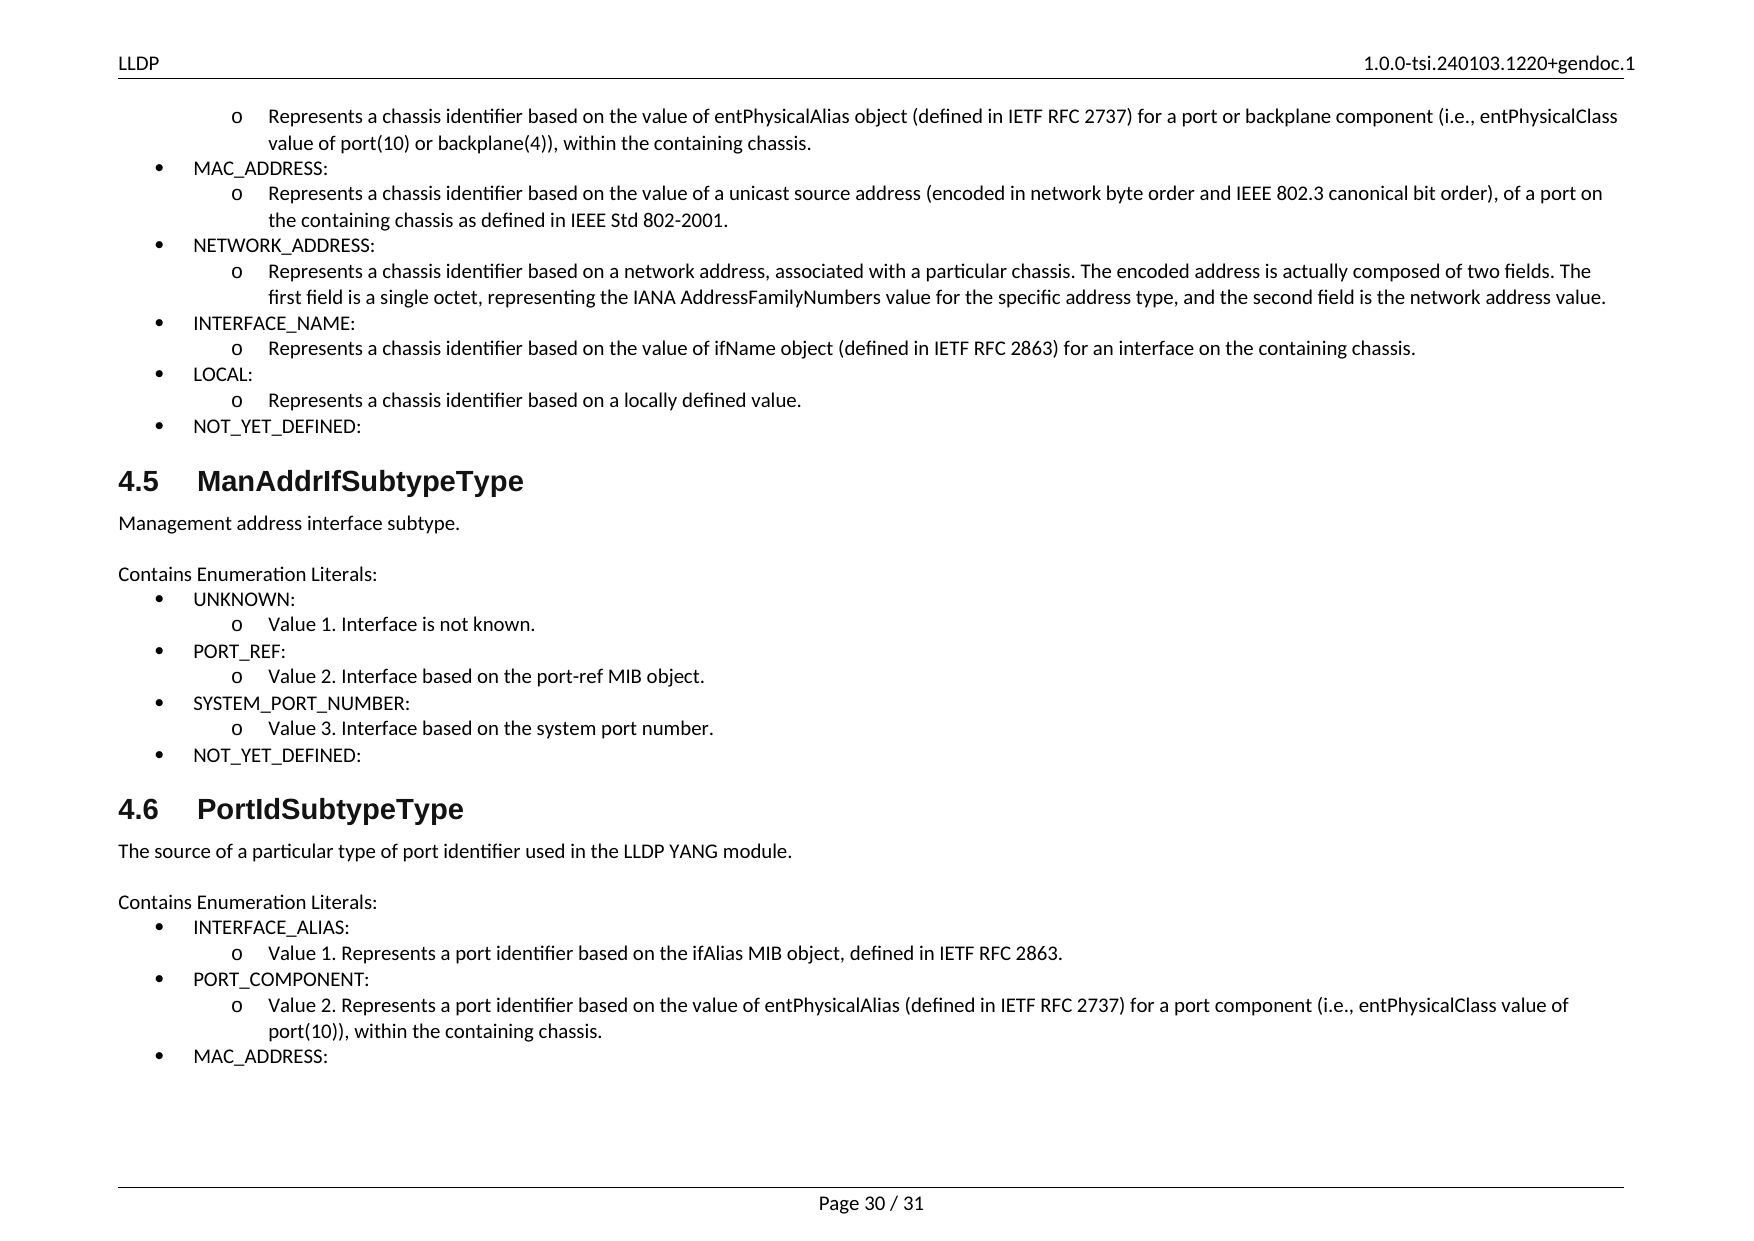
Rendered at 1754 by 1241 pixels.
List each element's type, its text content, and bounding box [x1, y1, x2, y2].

list MAC_ADDRESS: [156, 1044, 1624, 1069]
list UNKNOWN: [156, 586, 1624, 612]
text Management address interface subtype. [118, 510, 1624, 535]
subtitle PortIdSubtypeType [118, 792, 1624, 826]
list Value 2. Represents a port identifier based on the value of entPhysicalAlias (defined in IETF RFC 2737) for a port component (i.e., entPhysicalClass value of port(10)), within the containing chassis. [231, 992, 1624, 1044]
text Contains Enumeration Literals: [118, 561, 1624, 586]
list MAC_ADDRESS: [156, 155, 1624, 181]
list Value 1. Represents a port identifier based on the ifAlias MIB object, defined in IETF RFC 2863. [231, 940, 1624, 966]
list LOCAL: [156, 362, 1624, 387]
list Represents a chassis identifier based on the value of entPhysicalAlias object (defined in IETF RFC 2737) for a port or backplane component (i.e., entPhysicalClass value of port(10) or backplane(4)), within the containing chassis. [231, 103, 1624, 155]
text The source of a particular type of port identifier used in the LLDP YANG module. [118, 838, 1624, 864]
list INTERFACE_ALIAS: [156, 914, 1624, 940]
list INTERFACE_NAME: [156, 310, 1624, 335]
list NETWORK_ADDRESS: [156, 232, 1624, 258]
list NOT_YET_DEFINED: [156, 413, 1624, 439]
list PORT_COMPONENT: [156, 966, 1624, 992]
list Represents a chassis identifier based on a locally defined value. [231, 387, 1624, 413]
text Contains Enumeration Literals: [118, 889, 1624, 914]
subtitle ManAddrIfSubtypeType [118, 464, 1624, 497]
list Value 2. Interface based on the port-ref MIB object. [231, 663, 1624, 690]
list PORT_REF: [156, 638, 1624, 663]
list Represents a chassis identifier based on a network address, associated with a particular chassis. The encoded address is actually composed of two fields. The first field is a single octet, representing the IANA AddressFamilyNumbers value for the specific address type, and the second field is the network address value. [231, 258, 1624, 310]
list Value 1. Interface is not known. [231, 612, 1624, 638]
list SYSTEM_PORT_NUMBER: [156, 690, 1624, 715]
list Value 3. Interface based on the system port number. [231, 715, 1624, 742]
list Represents a chassis identifier based on the value of a unicast source address (encoded in network byte order and IEEE 802.3 canonical bit order), of a port on the containing chassis as defined in IEEE Std 802-2001. [231, 181, 1624, 232]
list Represents a chassis identifier based on the value of ifName object (defined in IETF RFC 2863) for an interface on the containing chassis. [231, 335, 1624, 362]
list NOT_YET_DEFINED: [156, 742, 1624, 767]
